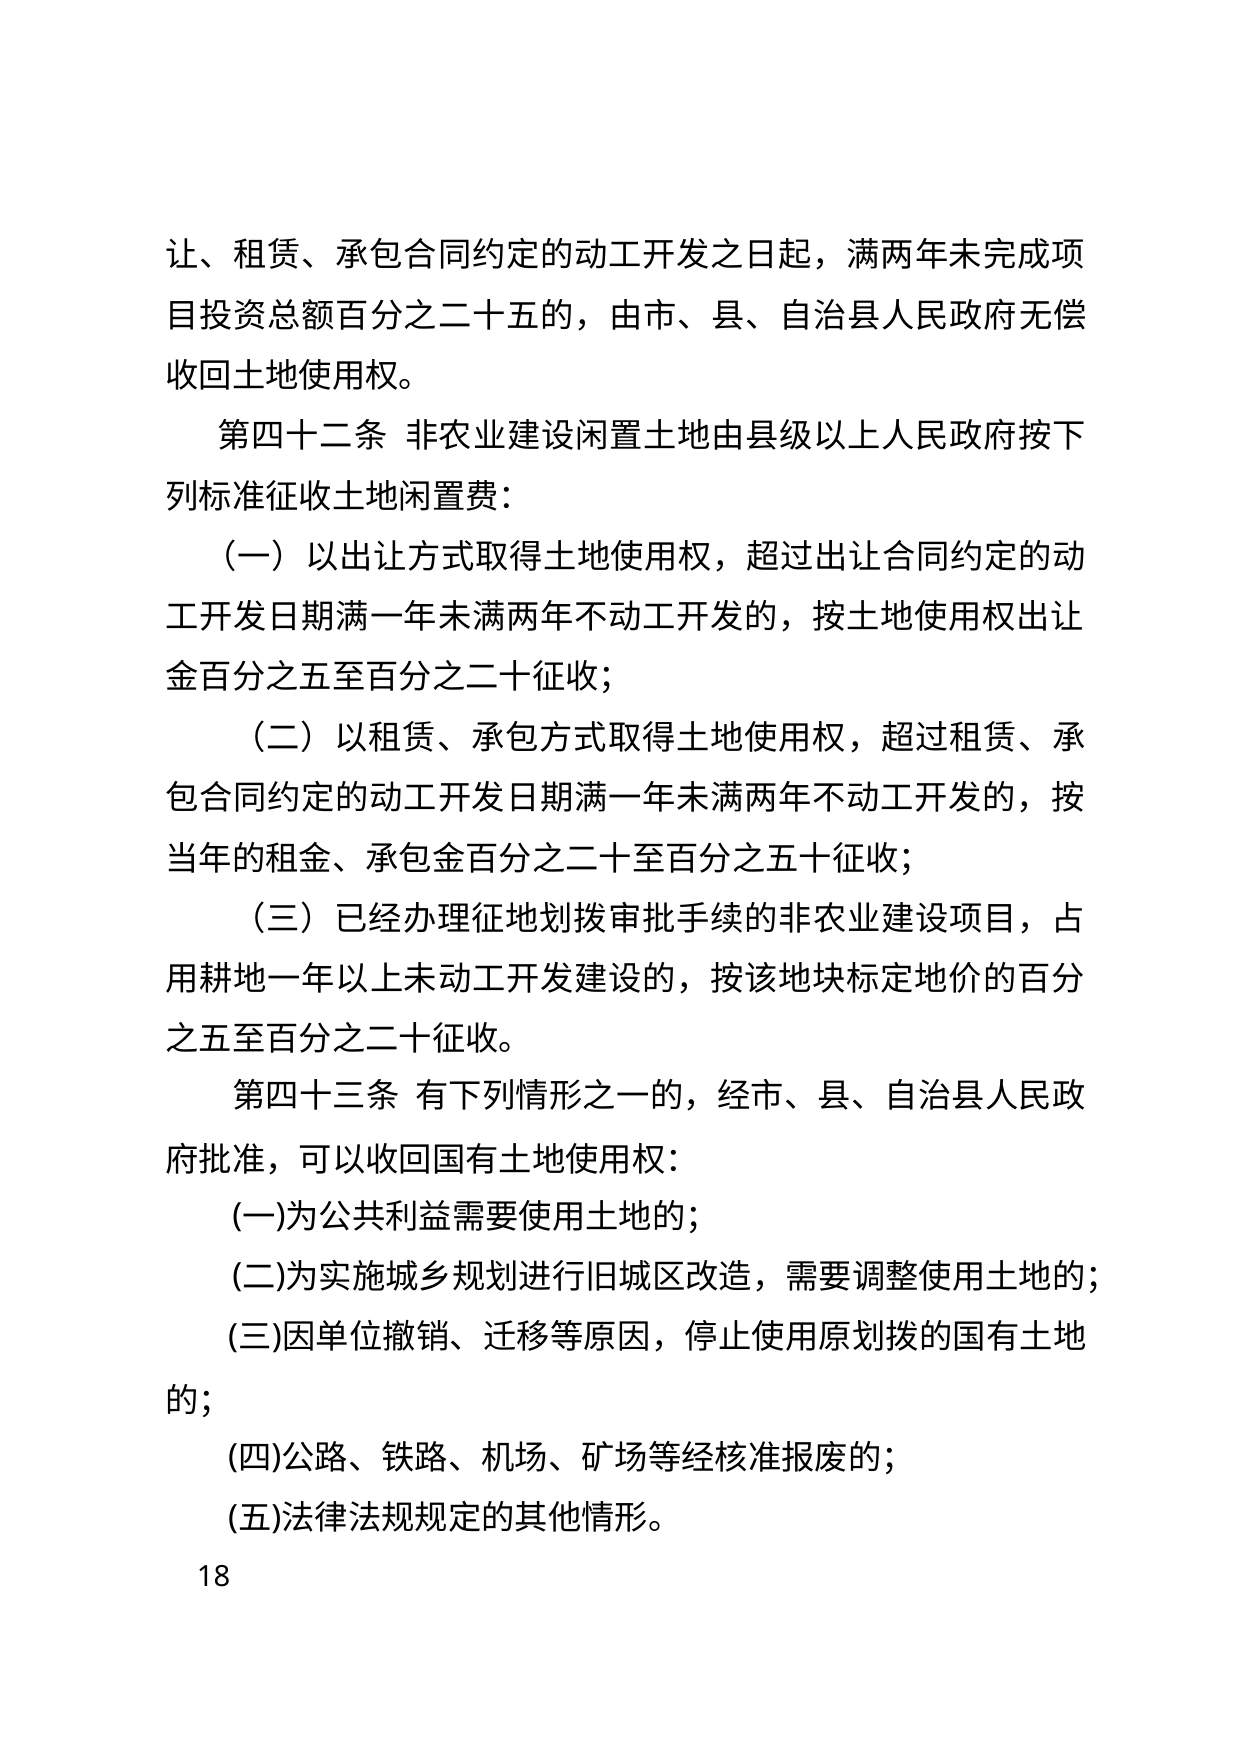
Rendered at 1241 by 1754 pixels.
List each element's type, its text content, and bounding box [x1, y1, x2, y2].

text (三)因单位撤销、迁移等原因，停止使用原划拨的国有土地的； [165, 1304, 1087, 1425]
text （三）已经办理征地划拨审批手续的非农业建设项目，占用耕地一年以上未动工开发建设的，按该地块标定地价的百分之五至百分之二十征收。 [165, 882, 1087, 1063]
text (五)法律法规规定的其他情形。 [165, 1485, 1087, 1545]
text (四)公路、铁路、机场、矿场等经核准报废的； [165, 1425, 1087, 1485]
text (二)为实施城乡规划进行旧城区改造，需要调整使用土地的； [165, 1244, 1087, 1304]
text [165, 218, 1087, 701]
text 第四十三条 有下列情形之一的，经市、县、自治县人民政府批准，可以收回国有土地使用权： [165, 1063, 1087, 1183]
text (一)为公共利益需要使用土地的； [165, 1183, 1087, 1244]
text （二）以租赁、承包方式取得土地使用权，超过租赁、承包合同约定的动工开发日期满一年未满两年不动工开发的，按当年的租金、承包金百分之二十至百分之五十征收； [165, 701, 1087, 882]
